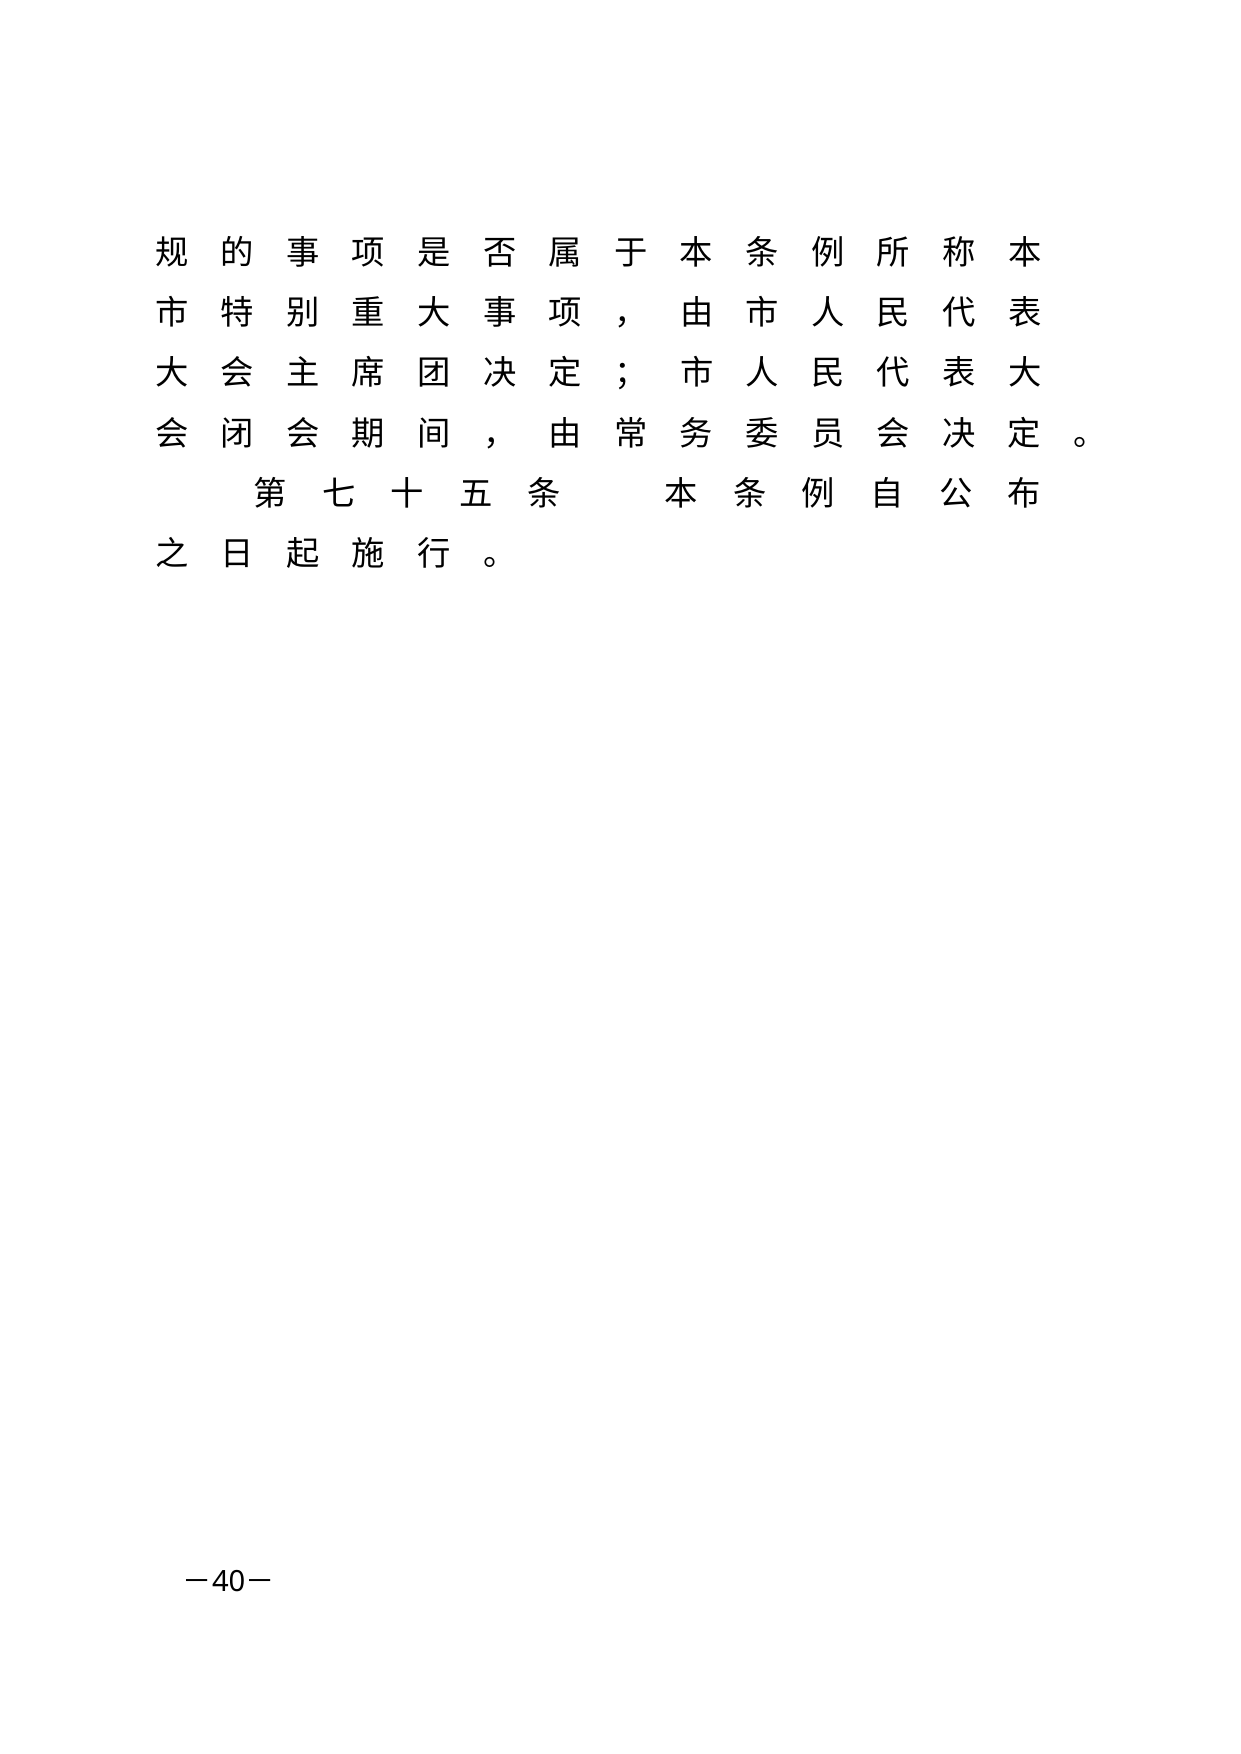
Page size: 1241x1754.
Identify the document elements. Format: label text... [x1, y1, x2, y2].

text 第七十四条 制定地方性法规的事项是否属于本条例所称本市特别重大事项，由市人民代表大会主席团决定；市人民代表大会闭会期间，由常务委员会决定。 [155, 219, 1073, 461]
text 第七十五条 本条例自公布之日起施行。 [155, 461, 1073, 581]
